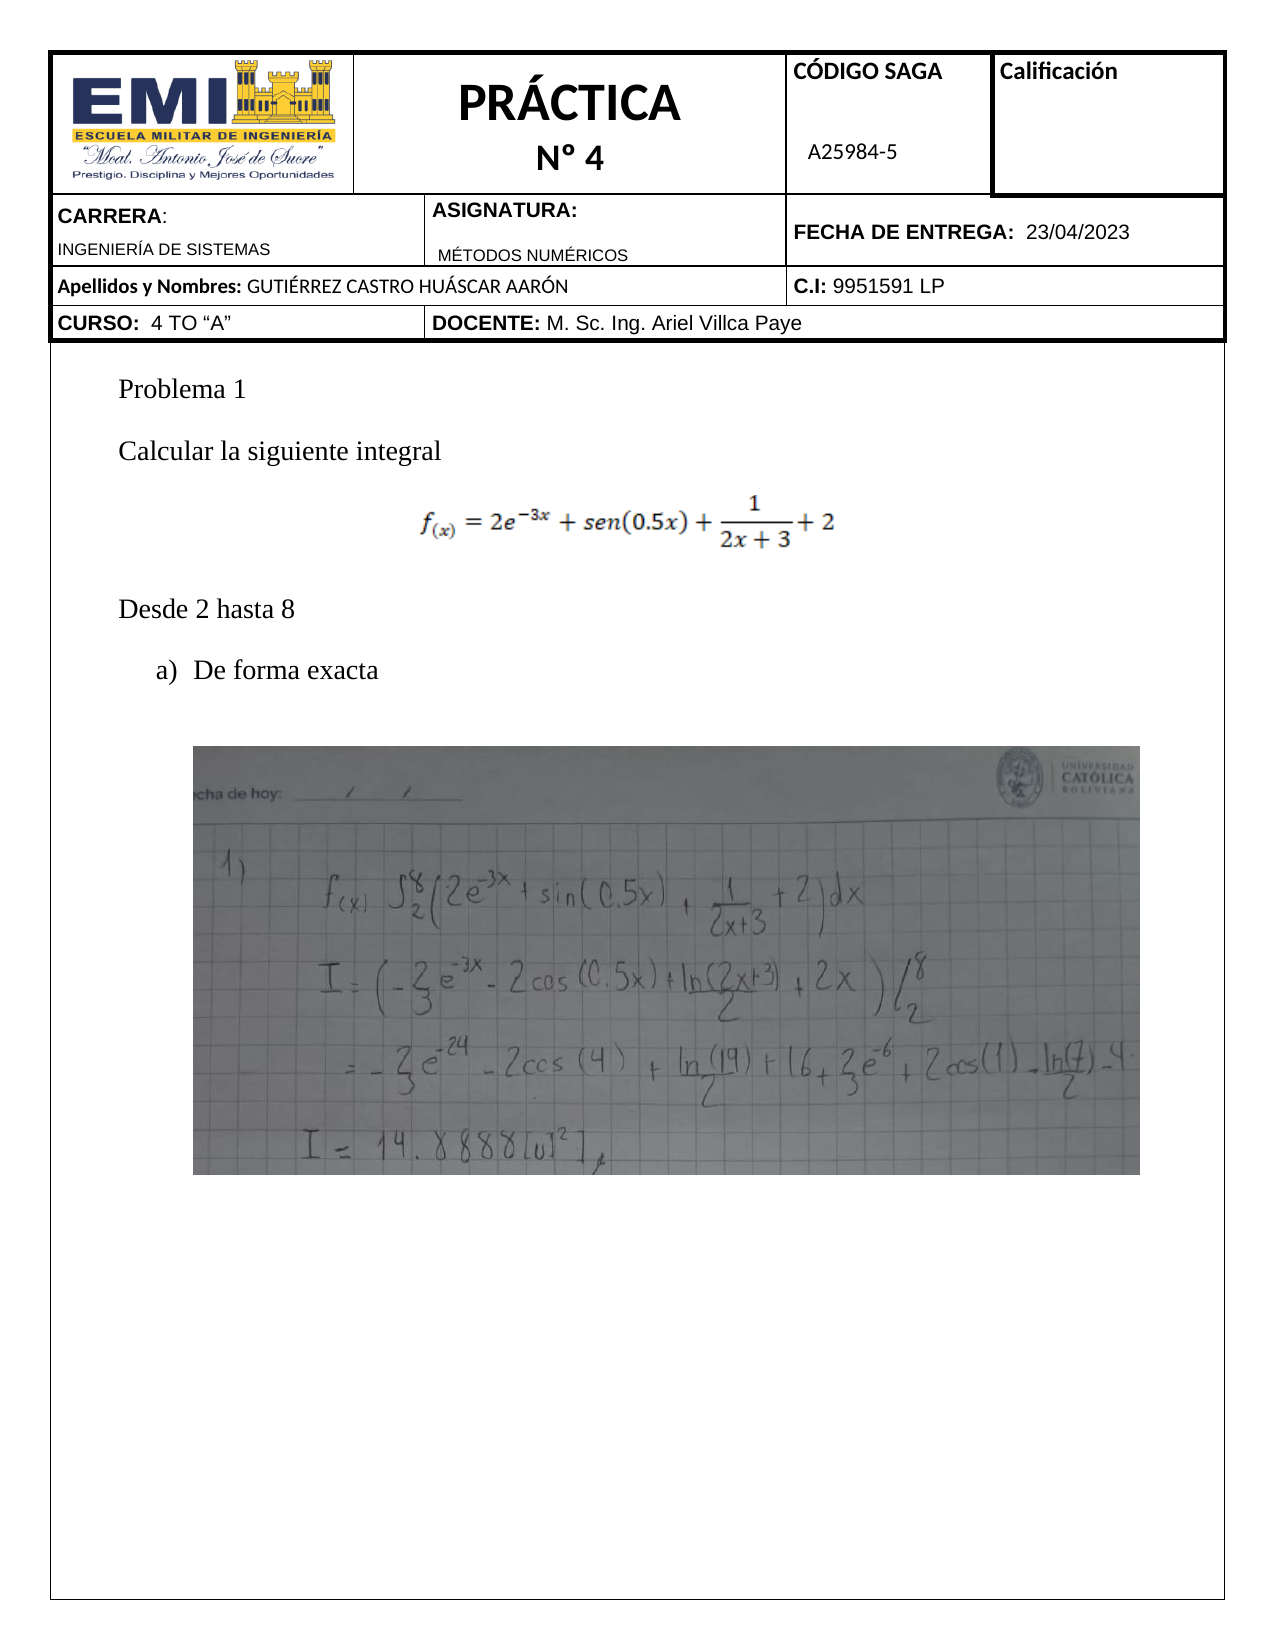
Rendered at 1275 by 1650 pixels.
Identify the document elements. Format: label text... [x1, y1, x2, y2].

table_cell CURSO: 4 TO “A” [53, 306, 424, 338]
table_header CÓDIGO SAGA [787, 55, 990, 193]
table_header Calificación [995, 55, 1223, 193]
picture [67, 55, 339, 183]
text Calcular la siguiente integral [118, 434, 1157, 466]
table_cell C.I: 9951591 LP [787, 267, 1223, 305]
text Problema 1 [118, 372, 1157, 404]
table_header PRÁCTICA Nº 4 [354, 55, 785, 193]
picture [193, 746, 1140, 1175]
table_cell Apellidos y Nombres: GUTIÉRREZ CASTRO HUÁSCAR AARÓN [53, 267, 786, 305]
list De forma exacta [156, 653, 1157, 686]
table_cell ASIGNATURA: MÉTODOS NUMÉRICOS [425, 195, 785, 265]
table_cell FECHA DE ENTREGA: 23/04/2023 [787, 195, 1223, 265]
table_cell CARRERA: INGENIERÍA DE SISTEMAS [53, 195, 424, 265]
picture [402, 495, 873, 563]
table_cell DOCENTE: M. Sc. Ing. Ariel Villca Paye [425, 306, 1223, 338]
text Desde 2 hasta 8 [118, 592, 1157, 624]
table_header [53, 55, 353, 193]
